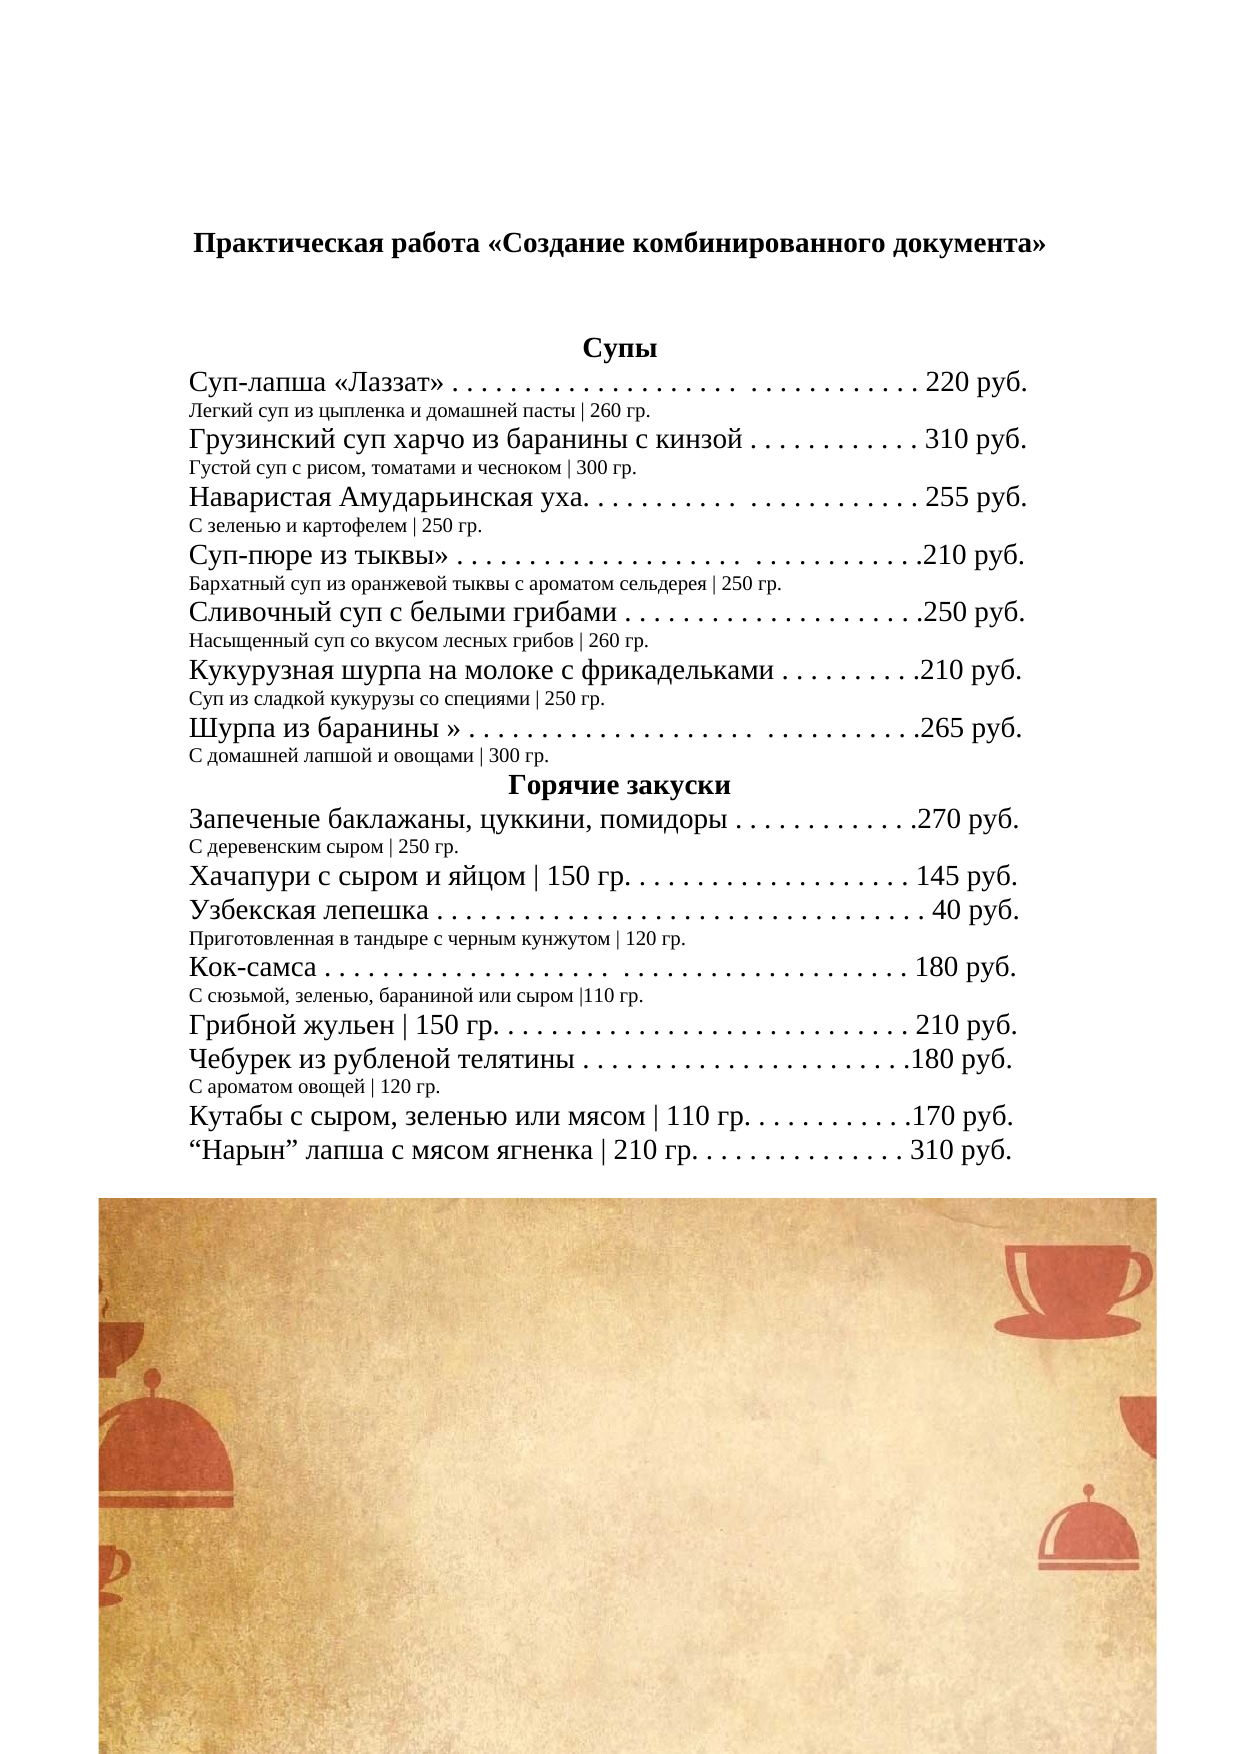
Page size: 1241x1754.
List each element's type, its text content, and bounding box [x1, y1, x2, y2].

table_cell Легкий суп из цыпленка и домашней пасты | 260 гр. [177, 398, 1062, 422]
table_header Горячие закуски [177, 767, 1062, 801]
table_cell Бархатный суп из оранжевой тыквы с ароматом сельдерея | 250 гр. [177, 570, 1062, 594]
table_cell Грузинский суп харчо из баранины с кинзой . . . . . . . . . . . . 310 руб. [177, 422, 1062, 455]
table_cell Кутабы с сыром, зеленью или мясом | 110 гр. . . . . . . . . . . .170 руб. [177, 1098, 1062, 1132]
table_cell Шурпа из баранины » . . . . . . . . . . . . . . . . . . . . . . . . . . . . . . .265 руб. [177, 710, 1062, 743]
table_cell Запеченые баклажаны, цуккини, помидоры . . . . . . . . . . . . .270 руб. [177, 801, 1062, 834]
table_cell Суп-пюре из тыквы» . . . . . . . . . . . . . . . . . . . . . . . . . . . . . . . .210 руб. [177, 537, 1062, 570]
table_cell С домашней лапшой и овощами | 300 гр. [177, 743, 1062, 767]
table_cell Узбекская лепешка . . . . . . . . . . . . . . . . . . . . . . . . . . . . . . . . . . 40 руб. [177, 892, 1062, 926]
text Практическая работа «Создание комбинированного документа» [177, 225, 1063, 258]
table_cell Насыщенный суп со вкусом лесных грибов | 260 гр. [177, 628, 1062, 652]
table_cell Хачапури с сыром и яйцом | 150 гр. . . . . . . . . . . . . . . . . . . . 145 руб. [177, 859, 1062, 892]
table_cell Сливочный суп с белыми грибами . . . . . . . . . . . . . . . . . . . . .250 руб. [177, 595, 1062, 628]
table_cell Суп-лапша «Лаззат» . . . . . . . . . . . . . . . . . . . . . . . . . . . . . . . . 220 руб. [177, 364, 1062, 398]
table_cell Кок-самса . . . . . . . . . . . . . . . . . . . . . . . . . . . . . . . . . . . . . . . . 180 руб. [177, 950, 1062, 983]
table_cell С ароматом овощей | 120 гр. [177, 1074, 1062, 1098]
table_cell С деревенским сыром | 250 гр. [177, 834, 1062, 858]
table_cell С сюзьмой, зеленью, бараниной или сыром |110 гр. [177, 983, 1062, 1007]
table_cell С зеленью и картофелем | 250 гр. [177, 513, 1062, 537]
table_cell Грибной жульен | 150 гр. . . . . . . . . . . . . . . . . . . . . . . . . . . . . 210 руб. [177, 1007, 1062, 1041]
table_cell Наваристая Амударьинская уха. . . . . . . . . . . . . . . . . . . . . . . 255 руб. [177, 479, 1062, 513]
picture [98, 1198, 1157, 1754]
table_cell Густой суп с рисом, томатами и чесноком | 300 гр. [177, 455, 1062, 479]
table_cell “Нарын” лапша с мясом ягненка | 210 гр. . . . . . . . . . . . . . . 310 руб. [177, 1132, 1062, 1165]
table_cell Чебурек из рубленой телятины . . . . . . . . . . . . . . . . . . . . . . .180 руб. [177, 1041, 1062, 1074]
table_cell Кукурузная шурпа на молоке с фрикадельками . . . . . . . . . .210 руб. [177, 652, 1062, 686]
table_cell Приготовленная в тандыре с черным кунжутом | 120 гр. [177, 926, 1062, 949]
table_cell Суп из сладкой кукурузы со специями | 250 гр. [177, 686, 1062, 710]
table_header Супы [177, 331, 1062, 364]
